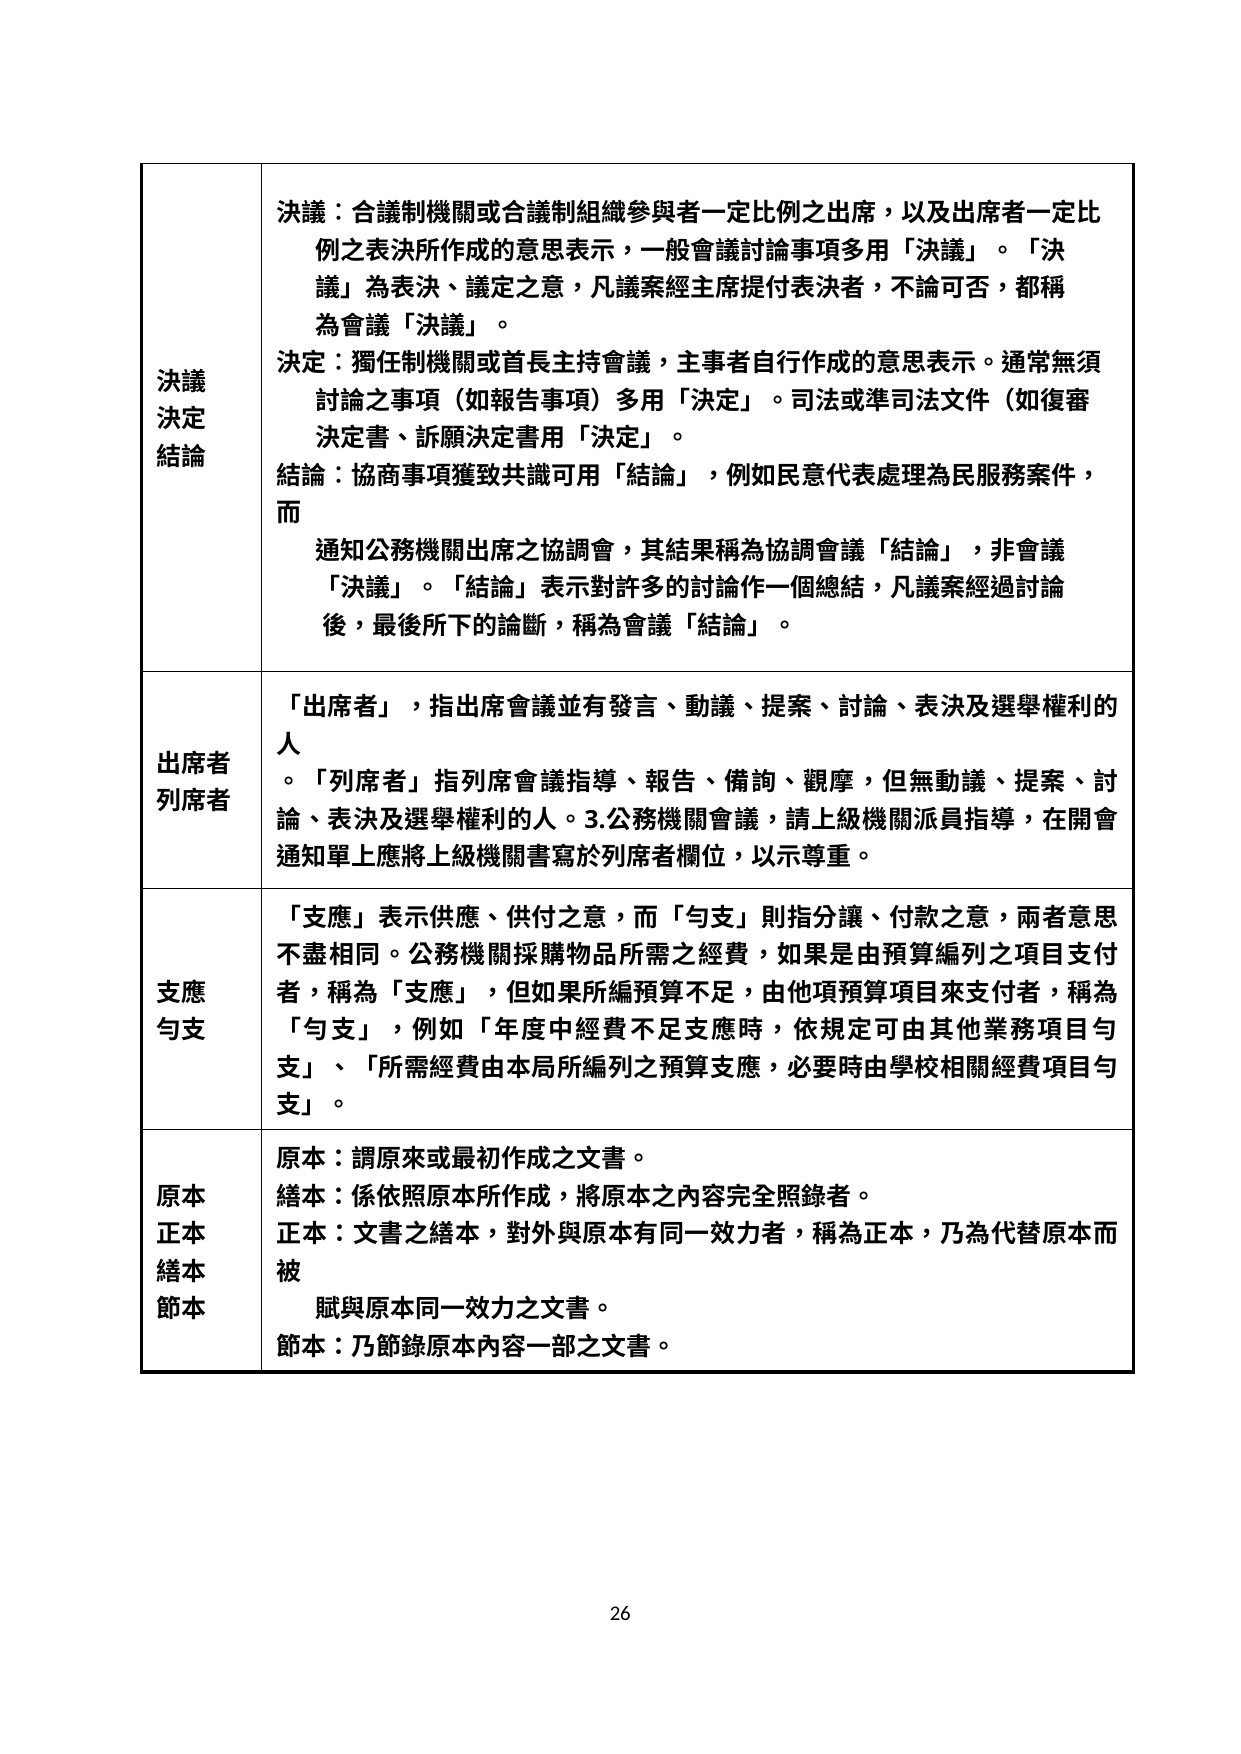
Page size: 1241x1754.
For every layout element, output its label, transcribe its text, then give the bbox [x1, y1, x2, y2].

table_cell 決議︰合議制機關或合議制組織參與者一定比例之出席，以及出席者一定比 例之表決所作成的意思表示，一般會議討論事項多用「決議」。「決 議」為表決、議定之意，凡議案經主席提付表決者，不論可否，都稱 為會議「決議」。 決定︰獨任制機關或首長主持會議，主事者自行作成的意思表示。通常無須 討論之事項（如報告事項）多用「決定」。司法或準司法文件（如復審 決定書、訴願決定書用「決定」。 結論︰協商事項獲致共識可用「結論」，例如民意代表處理為民服務案件，而 通知公務機關出席之協調會，其結果稱為協調會議「結論」，非會議 「決議」。「結論」表示對許多的討論作一個總結，凡議案經過討論 後，最後所下的論斷，稱為會議「結論」。 [262, 164, 1132, 671]
table_cell 出席者 列席者 [143, 672, 261, 888]
table_cell 原本：謂原來或最初作成之文書。 繕本：係依照原本所作成，將原本之內容完全照錄者。 正本：文書之繕本，對外與原本有同一效力者，稱為正本，乃為代替原本而被 賦與原本同一效力之文書。 節本：乃節錄原本內容一部之文書。 [262, 1130, 1132, 1370]
table_cell 原本 正本 繕本 節本 [143, 1130, 261, 1370]
table_cell 支應 勻支 [143, 889, 261, 1129]
table_cell 「支應」表示供應、供付之意，而「勻支」則指分讓、付款之意，兩者意思不盡相同。公務機關採購物品所需之經費，如果是由預算編列之項目支付者，稱為「支應」，但如果所編預算不足，由他項預算項目來支付者，稱為「勻支」，例如「年度中經費不足支應時，依規定可由其他業務項目勻支」、「所需經費由本局所編列之預算支應，必要時由學校相關經費項目勻支」。 [262, 889, 1132, 1129]
table_cell 「出席者」，指出席會議並有發言、動議、提案、討論、表決及選舉權利的人 。「列席者」指列席會議指導、報告、備詢、觀摩，但無動議、提案、討論、表決及選舉權利的人。3.公務機關會議，請上級機關派員指導，在開會通知單上應將上級機關書寫於列席者欄位，以示尊重。 [262, 672, 1132, 888]
table_cell 決議 決定 結論 [143, 164, 261, 671]
